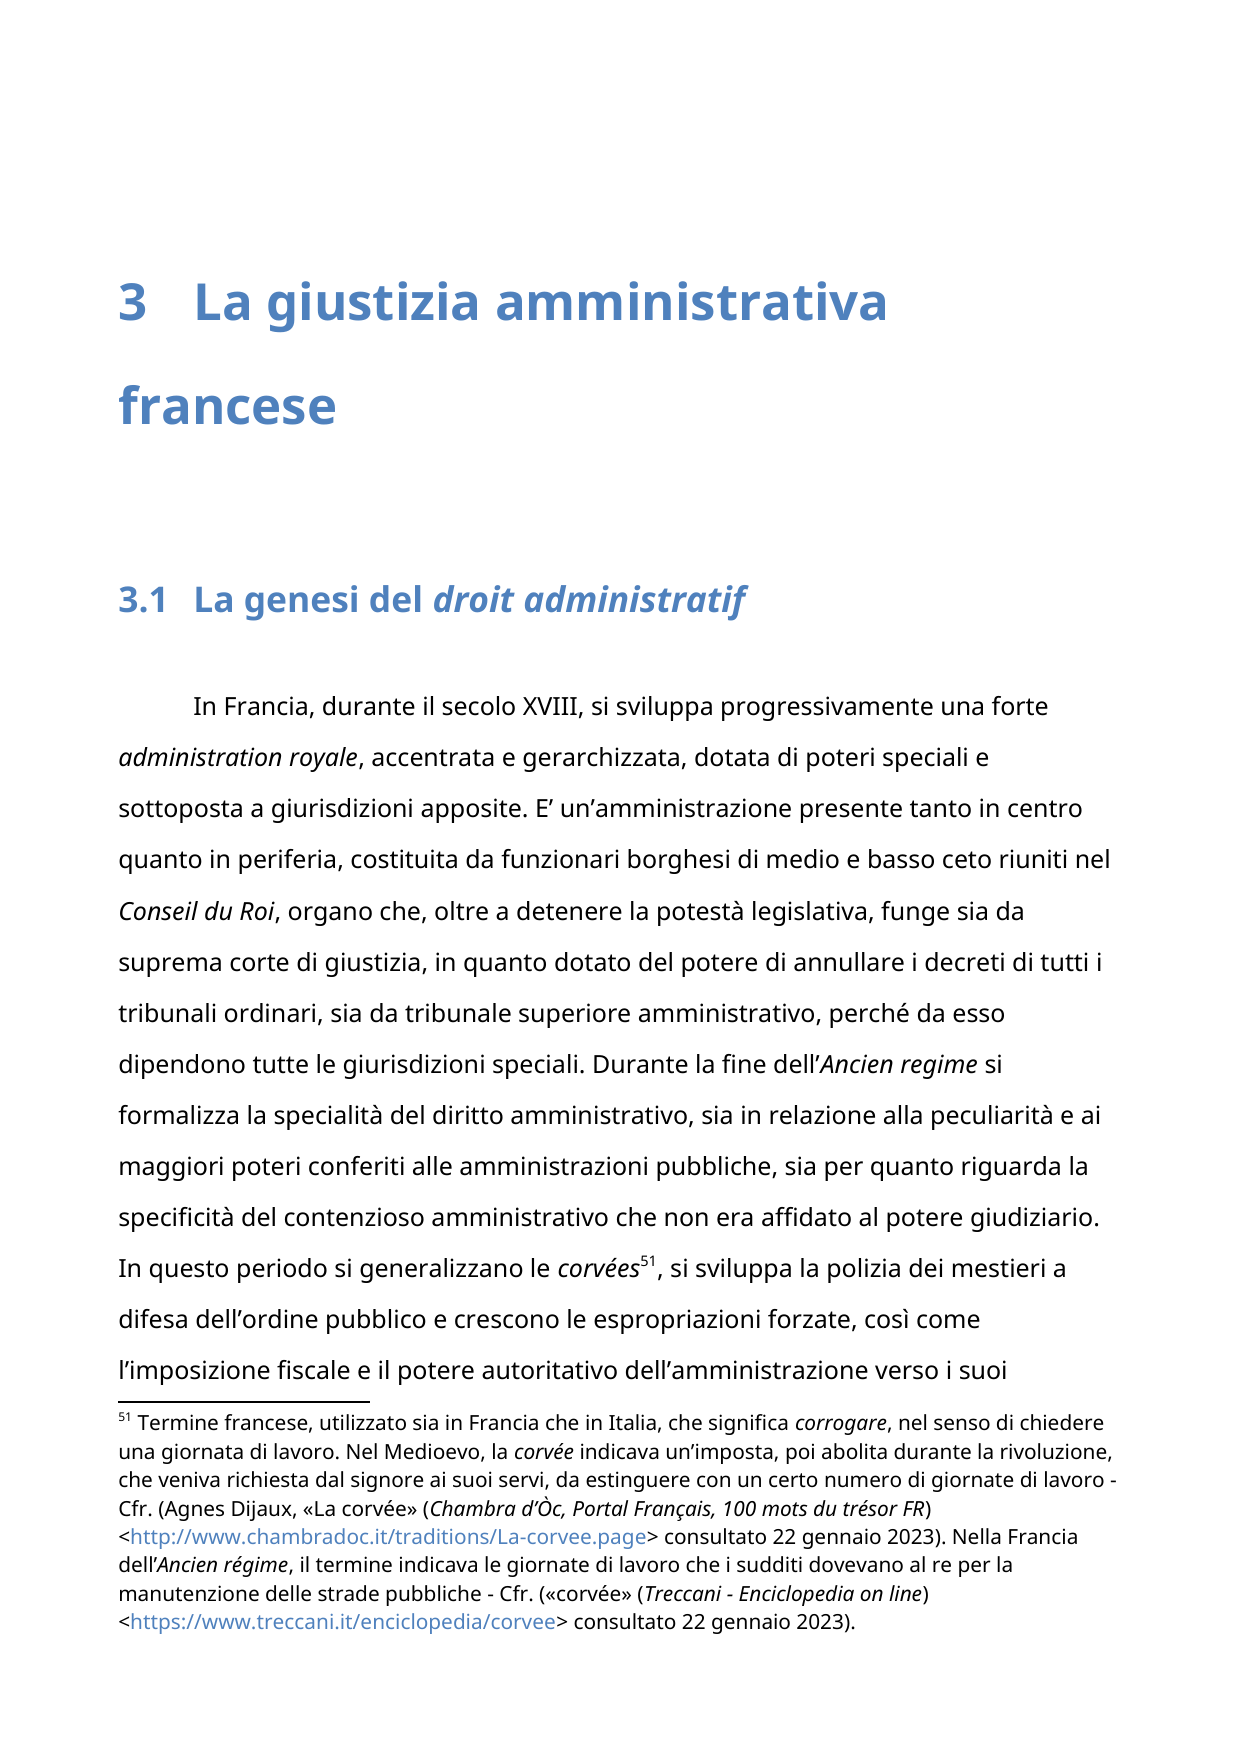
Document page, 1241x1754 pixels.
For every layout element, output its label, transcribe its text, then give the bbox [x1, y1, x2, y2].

subtitle 3.1 La genesi del droit administratif [118, 574, 1122, 622]
subtitle 3 La giustizia amministrativa francese [118, 266, 1122, 439]
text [118, 689, 1122, 1387]
